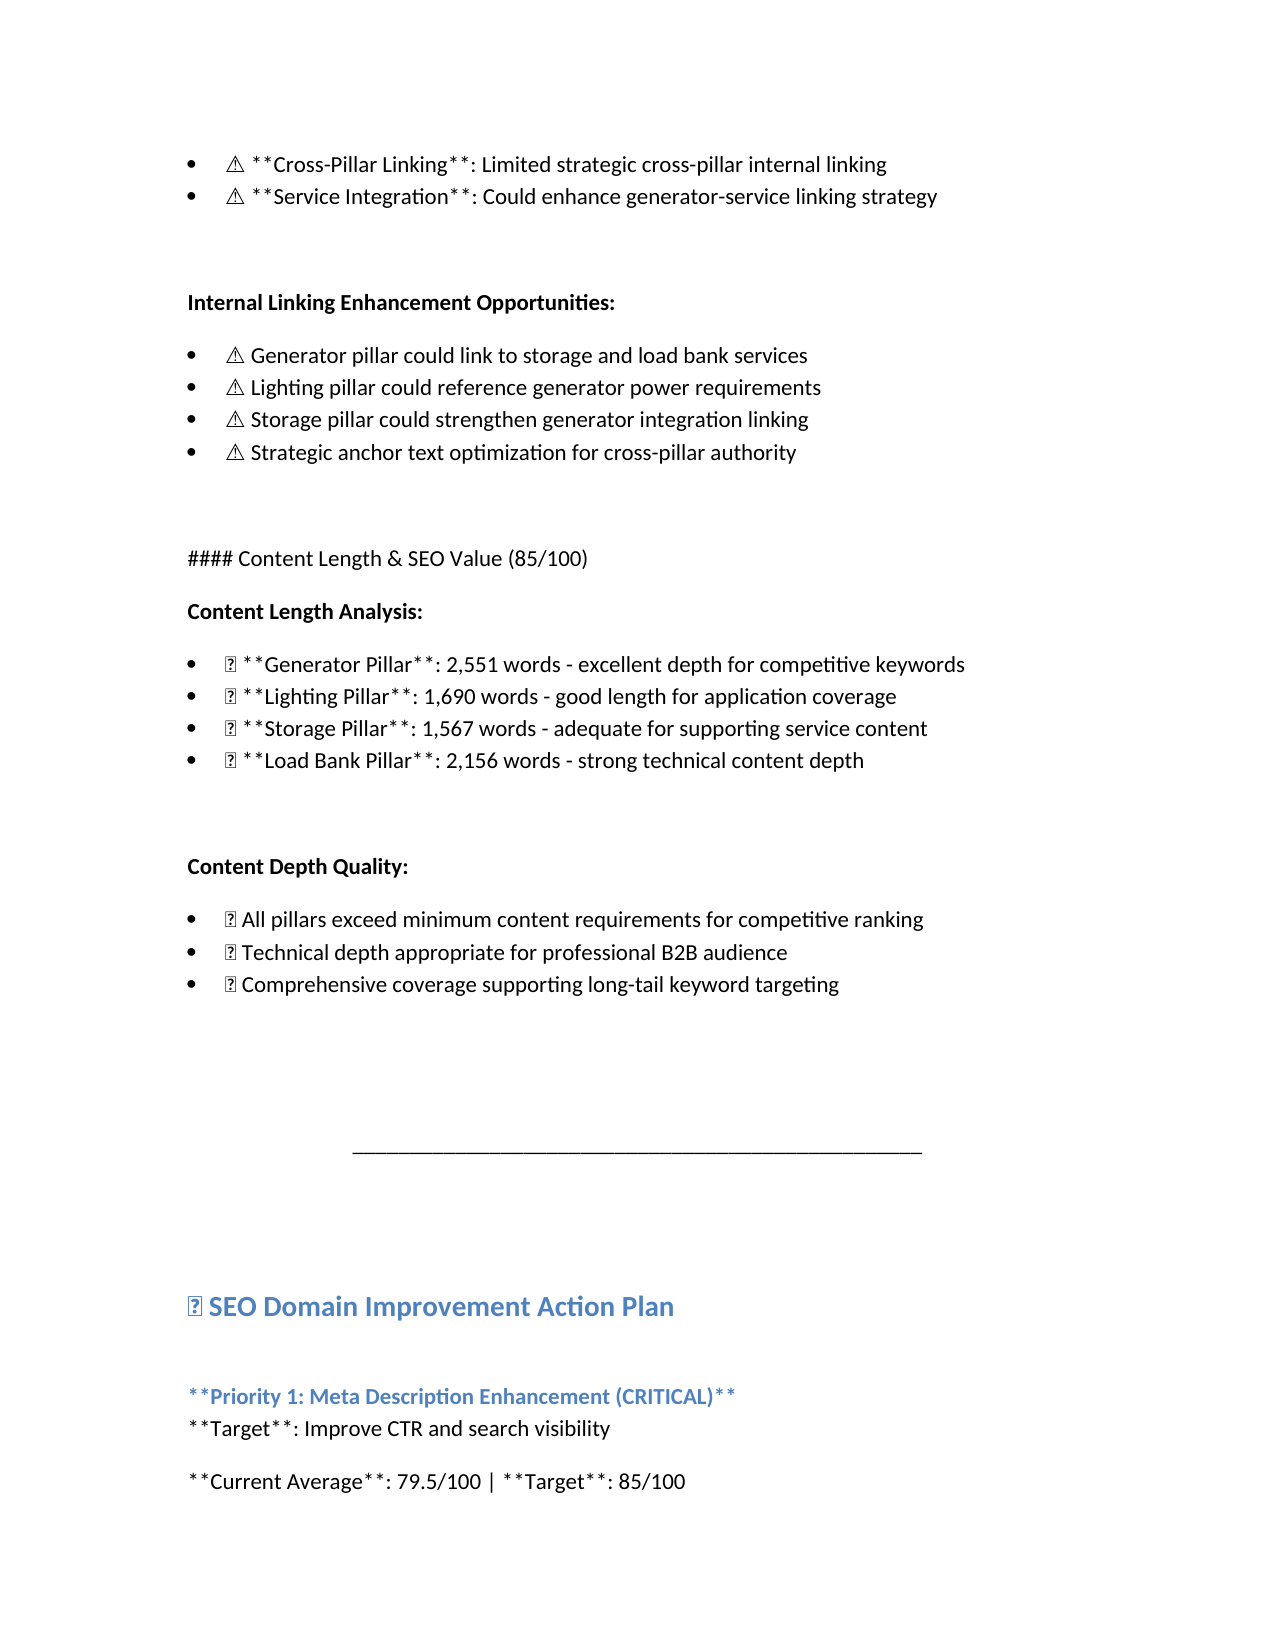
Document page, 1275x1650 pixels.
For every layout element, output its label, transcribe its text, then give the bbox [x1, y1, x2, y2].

list ✅ **Generator Pillar**: 2,551 words - excellent depth for competitive keywords [187, 650, 1087, 678]
list ⚠️ **Cross-Pillar Linking**: Limited strategic cross-pillar internal linking [187, 150, 1087, 178]
text __________________________________________________ [187, 1129, 1087, 1157]
list ✅ **Lighting Pillar**: 1,690 words - good length for application coverage [187, 682, 1087, 710]
list ⚠️ **Service Integration**: Could enhance generator-service linking strategy [187, 182, 1087, 210]
list ⚠️ Strategic anchor text optimization for cross-pillar authority [187, 438, 1087, 466]
list ⚠️ Lighting pillar could reference generator power requirements [187, 373, 1087, 401]
list ⚠️ Storage pillar could strengthen generator integration linking [187, 406, 1087, 434]
text Content Length Analysis: [187, 597, 1087, 625]
list ✅ Comprehensive coverage supporting long-tail keyword targeting [187, 970, 1087, 998]
list ✅ Technical depth appropriate for professional B2B audience [187, 938, 1087, 966]
subtitle **Priority 1: Meta Description Enhancement (CRITICAL)** [187, 1382, 1087, 1410]
list ✅ All pillars exceed minimum content requirements for competitive ranking [187, 906, 1087, 933]
subtitle 🎯 SEO Domain Improvement Action Plan [187, 1288, 1087, 1324]
list ✅ **Storage Pillar**: 1,567 words - adequate for supporting service content [187, 714, 1087, 742]
list ⚠️ Generator pillar could link to storage and load bank services [187, 341, 1087, 369]
text Internal Linking Enhancement Opportunities: [187, 288, 1087, 316]
text #### Content Length & SEO Value (85/100) [187, 544, 1087, 572]
text **Current Average**: 79.5/100 | **Target**: 85/100 [187, 1467, 1087, 1495]
text Content Depth Quality: [187, 852, 1087, 881]
list ✅ **Load Bank Pillar**: 2,156 words - strong technical content depth [187, 746, 1087, 774]
text **Target**: Improve CTR and search visibility [187, 1414, 1087, 1442]
